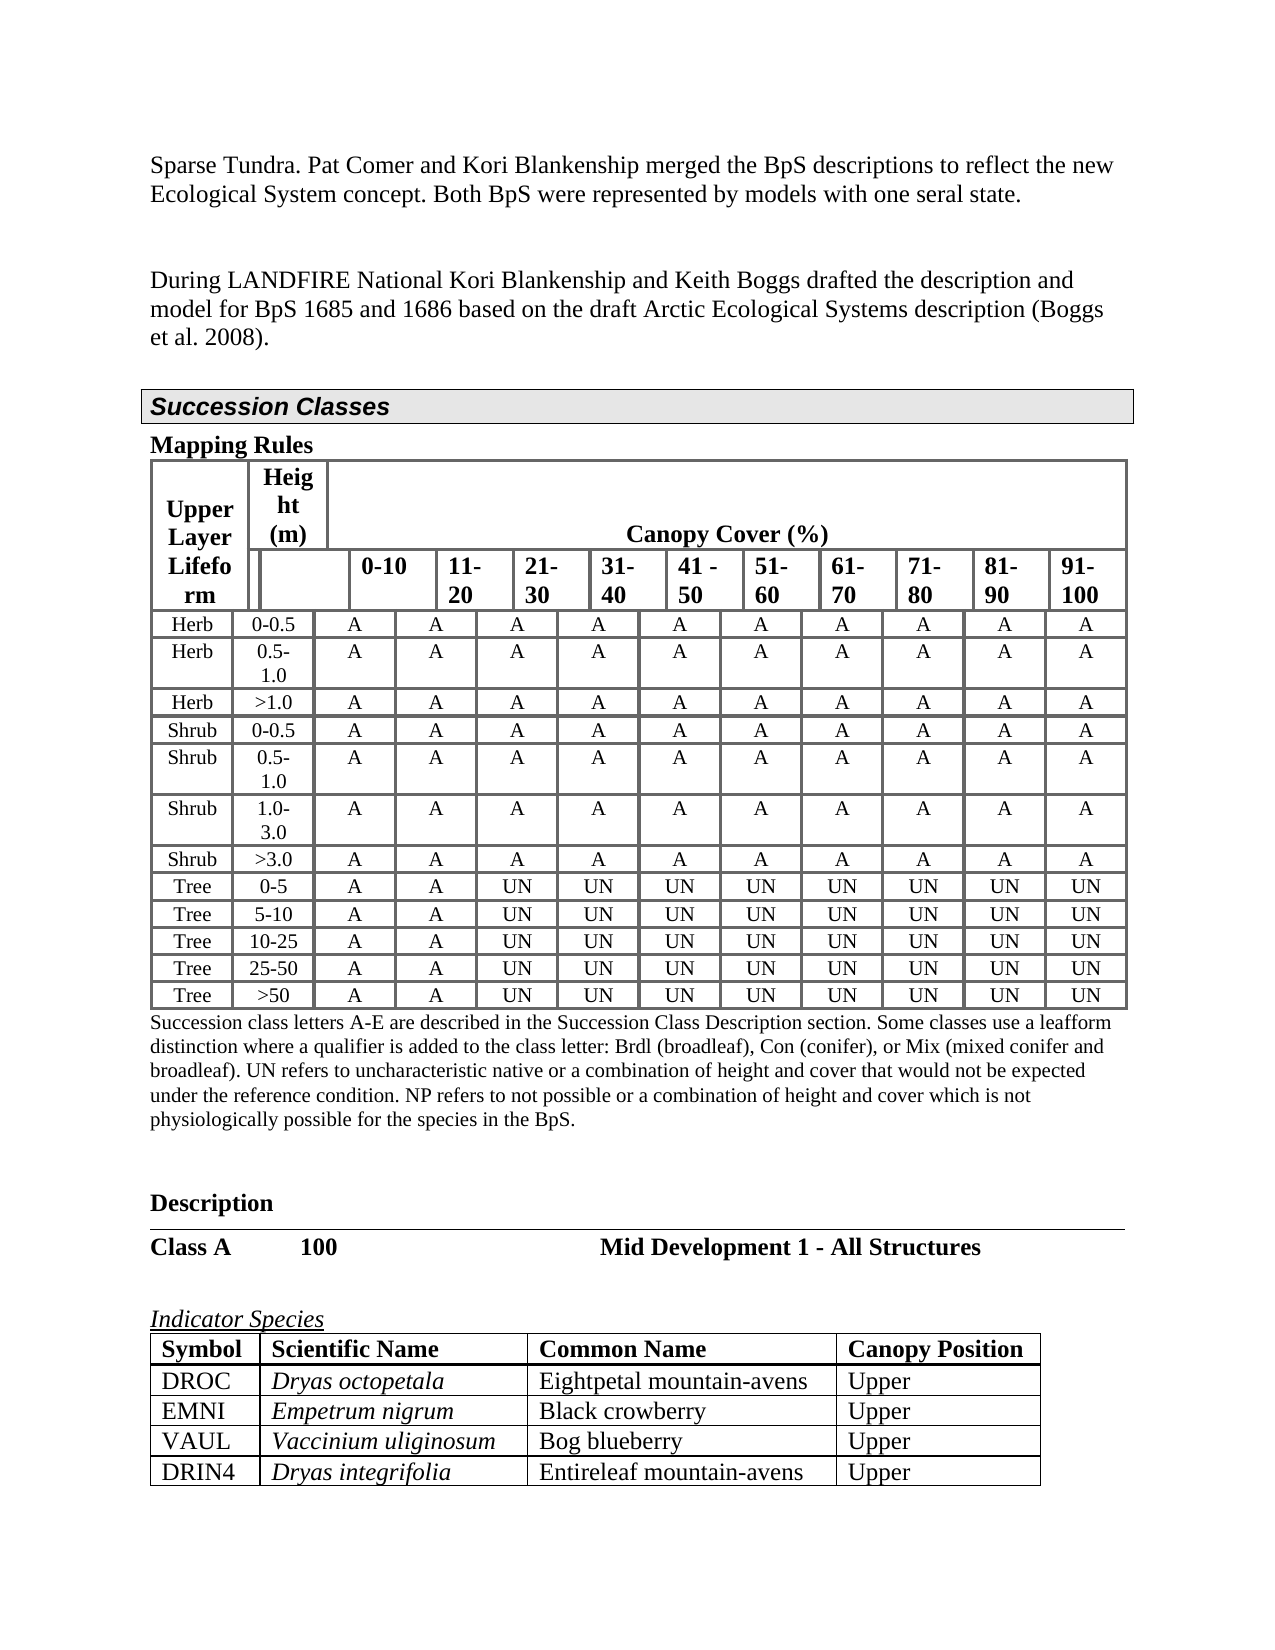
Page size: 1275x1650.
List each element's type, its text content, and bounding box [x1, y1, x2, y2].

table_cell UN [884, 956, 962, 980]
table_cell Bog blueberry [528, 1426, 836, 1455]
table_cell A [316, 690, 394, 714]
table_cell UN [803, 902, 881, 926]
table_cell Black crowberry [528, 1396, 836, 1425]
table_cell A [478, 847, 556, 871]
table_cell 41 - 50 [668, 551, 742, 609]
text Class A 100 Mid Development 1 - All Structures [150, 1230, 1125, 1261]
table_cell 0-0.5 [234, 612, 312, 636]
table_cell A [397, 929, 475, 953]
table_cell A [966, 612, 1044, 636]
table_cell UN [884, 902, 962, 926]
table_cell UN [478, 956, 556, 980]
table_cell A [316, 874, 394, 898]
table_cell A [316, 929, 394, 953]
table_cell UN [722, 874, 800, 898]
table_cell A [803, 690, 881, 714]
table_cell A [316, 718, 394, 742]
table_cell UN [966, 983, 1044, 1007]
table_cell A [397, 612, 475, 636]
table_cell A [803, 612, 881, 636]
table_cell A [316, 847, 394, 871]
table_cell A [1047, 612, 1125, 636]
table_cell 1.0-3.0 [234, 796, 312, 844]
table_cell >3.0 [234, 847, 312, 871]
table_cell A [722, 847, 800, 871]
table_cell A [803, 796, 881, 844]
table_cell A [397, 847, 475, 871]
table_cell A [803, 718, 881, 742]
table_cell A [397, 718, 475, 742]
table_cell A [1047, 718, 1125, 742]
table_cell A [316, 902, 394, 926]
table_cell A [316, 612, 394, 636]
table_cell A [397, 983, 475, 1007]
table_cell UN [641, 956, 719, 980]
table_cell A [884, 718, 962, 742]
table_cell A [884, 847, 962, 871]
table_cell 5-10 [234, 902, 312, 926]
table_cell UN [803, 956, 881, 980]
table_cell >1.0 [234, 690, 312, 714]
table_cell Upper [837, 1396, 1040, 1425]
table_cell UN [559, 902, 637, 926]
table_cell UN [966, 902, 1044, 926]
table_header Height (m) [250, 462, 326, 548]
table_cell Tree [153, 983, 231, 1007]
table_cell A [397, 690, 475, 714]
table_cell >50 [234, 983, 312, 1007]
table_cell A [641, 690, 719, 714]
table_cell Dryas integrifolia [261, 1457, 527, 1485]
table_cell 91-100 [1051, 551, 1125, 609]
table_cell UN [966, 874, 1044, 898]
table_cell A [1047, 847, 1125, 871]
table_cell Entireleaf mountain-avens [528, 1457, 836, 1485]
table_cell UN [966, 956, 1044, 980]
table_cell A [397, 902, 475, 926]
table_cell Tree [153, 929, 231, 953]
table_cell A [641, 718, 719, 742]
text Mapping Rules [150, 430, 1125, 459]
table_cell UN [478, 929, 556, 953]
table_cell A [966, 690, 1044, 714]
table_cell A [478, 796, 556, 844]
table_cell A [641, 847, 719, 871]
table_cell UN [1047, 983, 1125, 1007]
table_cell 31-40 [592, 551, 665, 609]
table_cell Shrub [153, 718, 231, 742]
table_cell A [722, 796, 800, 844]
table_cell A [722, 639, 800, 687]
table_cell UN [884, 874, 962, 898]
table_header Scientific Name [261, 1334, 527, 1363]
table_cell 51-60 [745, 551, 818, 609]
table_cell EMNI [151, 1396, 259, 1425]
table_cell A [1047, 745, 1125, 793]
table_cell A [316, 956, 394, 980]
table_cell A [397, 745, 475, 793]
table_cell VAUL [151, 1426, 259, 1455]
table_cell A [397, 956, 475, 980]
table_cell UN [803, 983, 881, 1007]
table_cell A [966, 718, 1044, 742]
table_cell 10-25 [234, 929, 312, 953]
table_cell A [397, 874, 475, 898]
table_cell 0.5-1.0 [234, 745, 312, 793]
table_cell UN [722, 902, 800, 926]
table_cell 21-30 [515, 551, 588, 609]
table_cell A [559, 796, 637, 844]
table_cell UN [1047, 956, 1125, 980]
table_cell UN [641, 983, 719, 1007]
text Succession class letters A-E are described in the Succession Class Description section. Some classes use a leafform distinction where a qualifier is added to the class letter: Brdl (broadleaf), Con (conifer), or Mix (mixed conifer and broadleaf). UN refers to uncharacteristic native or a combination of height and cover that would not be expected under the reference condition. NP refers to not possible or a combination of height and cover which is not physiologically possible for the species in the BpS. [150, 1010, 1125, 1131]
table_header Upper Layer Lifeform [153, 462, 247, 609]
table_cell A [559, 612, 637, 636]
table_cell A [316, 796, 394, 844]
table_cell Tree [153, 902, 231, 926]
table_cell Herb [153, 612, 231, 636]
table_cell A [641, 796, 719, 844]
table_cell A [1047, 639, 1125, 687]
table_cell UN [641, 929, 719, 953]
table_cell UN [722, 983, 800, 1007]
table_cell Tree [153, 956, 231, 980]
table_cell 0-5 [234, 874, 312, 898]
text Succession Classes [142, 390, 1133, 423]
table_cell A [884, 796, 962, 844]
text Indicator Species [150, 1304, 1125, 1333]
table_cell UN [478, 983, 556, 1007]
table_cell A [316, 639, 394, 687]
table_cell A [884, 690, 962, 714]
table_cell Upper [837, 1366, 1040, 1394]
text During LANDFIRE National Kori Blankenship and Keith Boggs drafted the description and model for BpS 1685 and 1686 based on the draft Arctic Ecological Systems description (Boggs et al. 2008). [150, 265, 1125, 351]
table_cell UN [803, 929, 881, 953]
table_cell DROC [151, 1366, 259, 1394]
table_cell A [316, 745, 394, 793]
table_cell A [884, 612, 962, 636]
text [150, 150, 1125, 207]
table_cell A [559, 718, 637, 742]
text Description [150, 1188, 1125, 1217]
table_cell Herb [153, 639, 231, 687]
table_cell A [478, 639, 556, 687]
table_cell 25-50 [234, 956, 312, 980]
table_cell UN [559, 956, 637, 980]
table_cell UN [641, 874, 719, 898]
table_cell A [803, 847, 881, 871]
table_cell Herb [153, 690, 231, 714]
table_cell A [397, 796, 475, 844]
table_cell UN [803, 874, 881, 898]
table_cell A [966, 745, 1044, 793]
table_cell 0-0.5 [234, 718, 312, 742]
table_cell UN [559, 929, 637, 953]
table_cell A [1047, 796, 1125, 844]
table_cell A [559, 745, 637, 793]
table_cell A [884, 745, 962, 793]
table_cell Dryas octopetala [261, 1366, 527, 1394]
table_cell A [641, 745, 719, 793]
table_cell 11-20 [438, 551, 512, 609]
table_cell A [641, 639, 719, 687]
table_cell DRIN4 [151, 1457, 259, 1485]
table_header Symbol [151, 1334, 259, 1363]
table_cell Shrub [153, 796, 231, 844]
table_cell UN [1047, 874, 1125, 898]
table_cell UN [722, 956, 800, 980]
table_cell A [478, 745, 556, 793]
table_cell A [559, 847, 637, 871]
table_cell UN [478, 902, 556, 926]
table_cell UN [966, 929, 1044, 953]
table_cell UN [478, 874, 556, 898]
table_cell UN [884, 929, 962, 953]
table_cell A [722, 690, 800, 714]
table_cell UN [722, 929, 800, 953]
table_cell A [478, 690, 556, 714]
table_cell A [722, 612, 800, 636]
table_cell Shrub [153, 745, 231, 793]
table_header Common Name [528, 1334, 836, 1363]
table_cell 61-70 [822, 551, 895, 609]
table_cell A [966, 796, 1044, 844]
table_cell A [722, 718, 800, 742]
table_cell A [316, 983, 394, 1007]
table_cell UN [1047, 902, 1125, 926]
table_cell A [478, 718, 556, 742]
table_cell A [803, 745, 881, 793]
table_cell A [884, 639, 962, 687]
table_cell UN [559, 983, 637, 1007]
table_cell UN [884, 983, 962, 1007]
table_cell A [1047, 690, 1125, 714]
table_cell UN [559, 874, 637, 898]
table_cell Tree [153, 874, 231, 898]
table_cell A [966, 847, 1044, 871]
table_cell A [966, 639, 1044, 687]
table_header Canopy Position [837, 1334, 1040, 1363]
table_cell A [559, 690, 637, 714]
table_cell Eightpetal mountain-avens [528, 1366, 836, 1394]
table_cell A [397, 639, 475, 687]
table_cell A [641, 612, 719, 636]
table_cell UN [1047, 929, 1125, 953]
table_cell A [478, 612, 556, 636]
table_cell 0-10 [351, 551, 435, 609]
table_cell Shrub [153, 847, 231, 871]
table_cell A [803, 639, 881, 687]
table_cell 0.5-1.0 [234, 639, 312, 687]
table_header Canopy Cover (%) [329, 462, 1125, 548]
table_cell 71-80 [898, 551, 972, 609]
table_cell Upper [837, 1426, 1040, 1455]
table_cell A [722, 745, 800, 793]
table_cell Upper [837, 1457, 1040, 1485]
table_cell UN [641, 902, 719, 926]
table_cell Empetrum nigrum [261, 1396, 527, 1425]
table_cell 81-90 [975, 551, 1048, 609]
table_cell A [559, 639, 637, 687]
table_cell Vaccinium uliginosum [261, 1426, 527, 1455]
